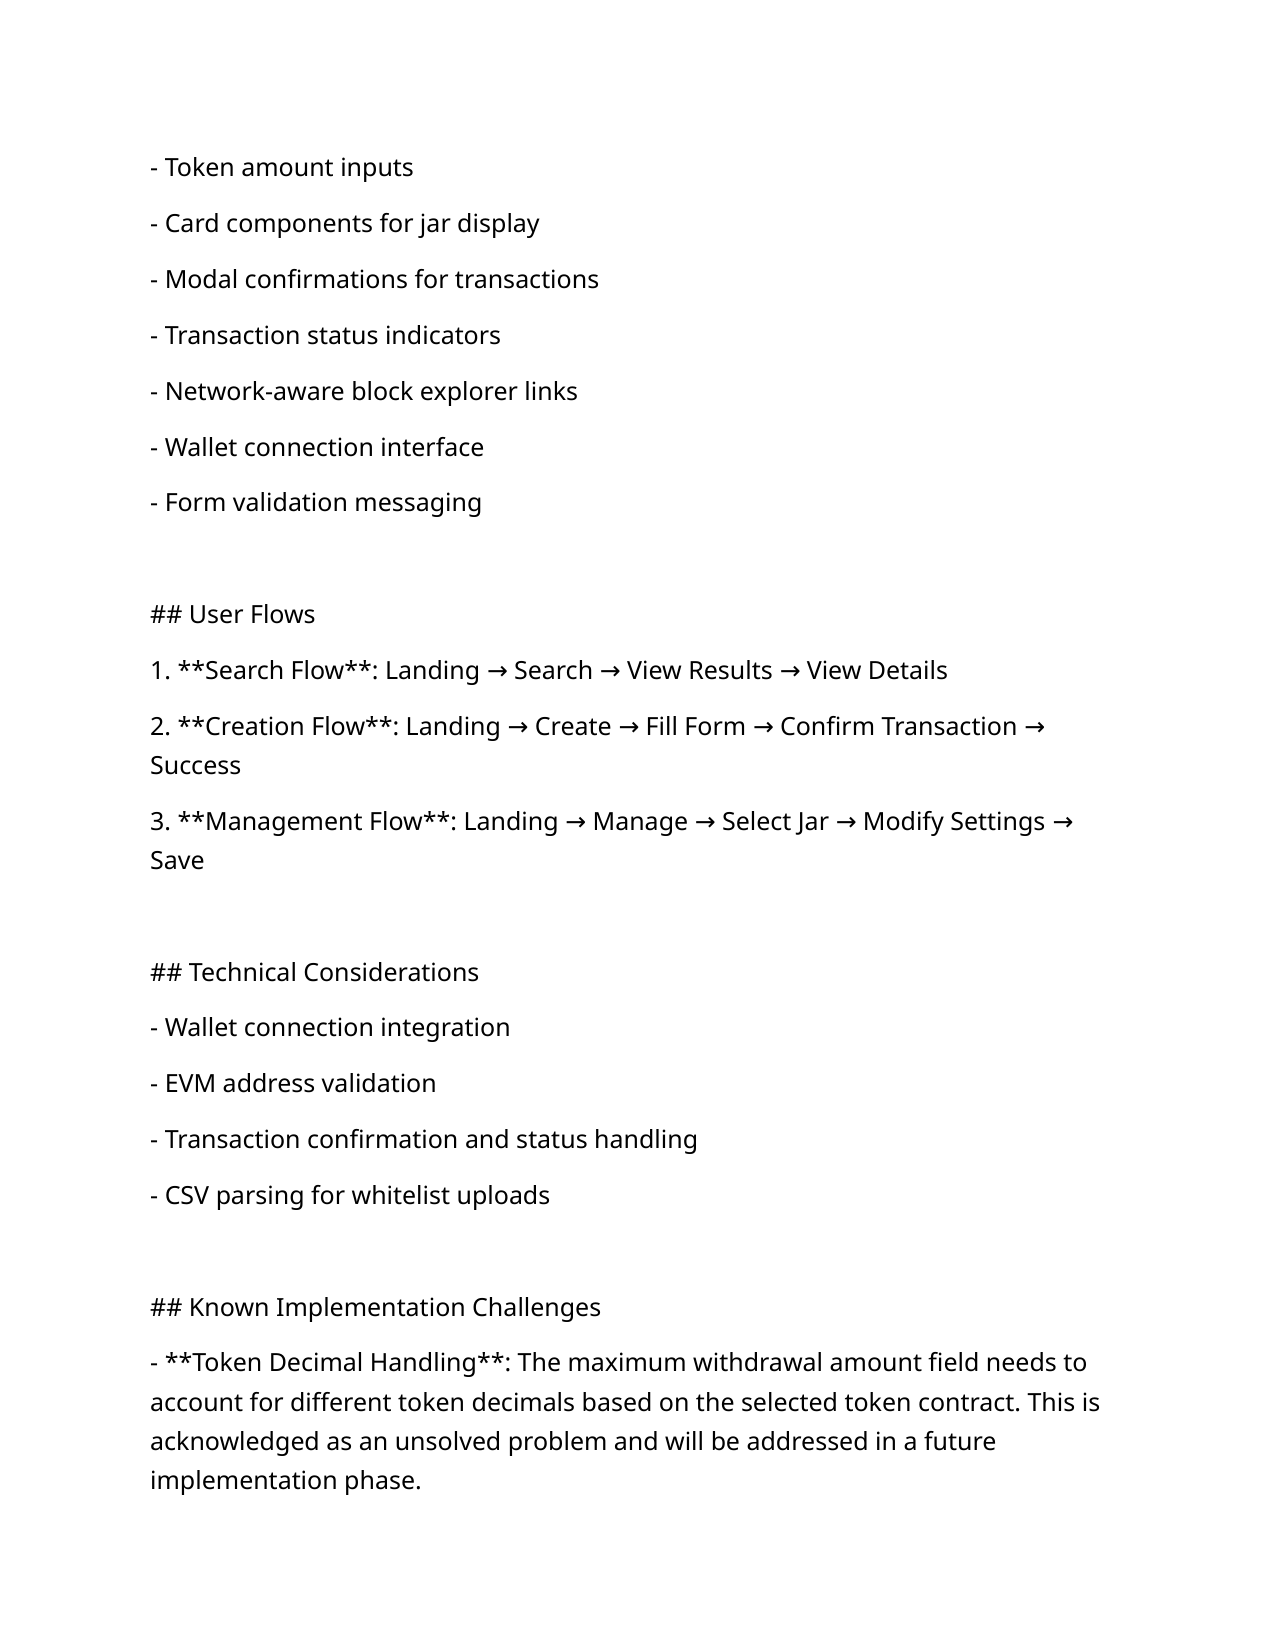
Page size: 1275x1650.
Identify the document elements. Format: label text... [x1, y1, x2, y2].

text - Form validation messaging [150, 485, 1125, 519]
text 1. **Search Flow**: Landing → Search → View Results → View Details [150, 652, 1125, 687]
text - **Token Decimal Handling**: The maximum withdrawal amount field needs to account for different token decimals based on the selected token contract. This is acknowledged as an unsolved problem and will be addressed in a future implementation phase. [150, 1345, 1125, 1497]
text - Network-aware block explorer links [150, 373, 1125, 407]
text - Wallet connection integration [150, 1010, 1125, 1044]
text - Token amount inputs [150, 150, 1125, 184]
text - CSV parsing for whitelist uploads [150, 1177, 1125, 1212]
text - Card components for jar display [150, 206, 1125, 240]
text - EVM address validation [150, 1066, 1125, 1100]
text - Modal confirmations for transactions [150, 262, 1125, 296]
text 2. **Creation Flow**: Landing → Create → Fill Form → Confirm Transaction → Success [150, 708, 1125, 782]
text - Wallet connection interface [150, 429, 1125, 463]
text ## User Flows [150, 597, 1125, 631]
text - Transaction confirmation and status handling [150, 1122, 1125, 1156]
text ## Known Implementation Challenges [150, 1289, 1125, 1323]
text 3. **Management Flow**: Landing → Manage → Select Jar → Modify Settings → Save [150, 803, 1125, 877]
text ## Technical Considerations [150, 954, 1125, 988]
text - Transaction status indicators [150, 317, 1125, 352]
